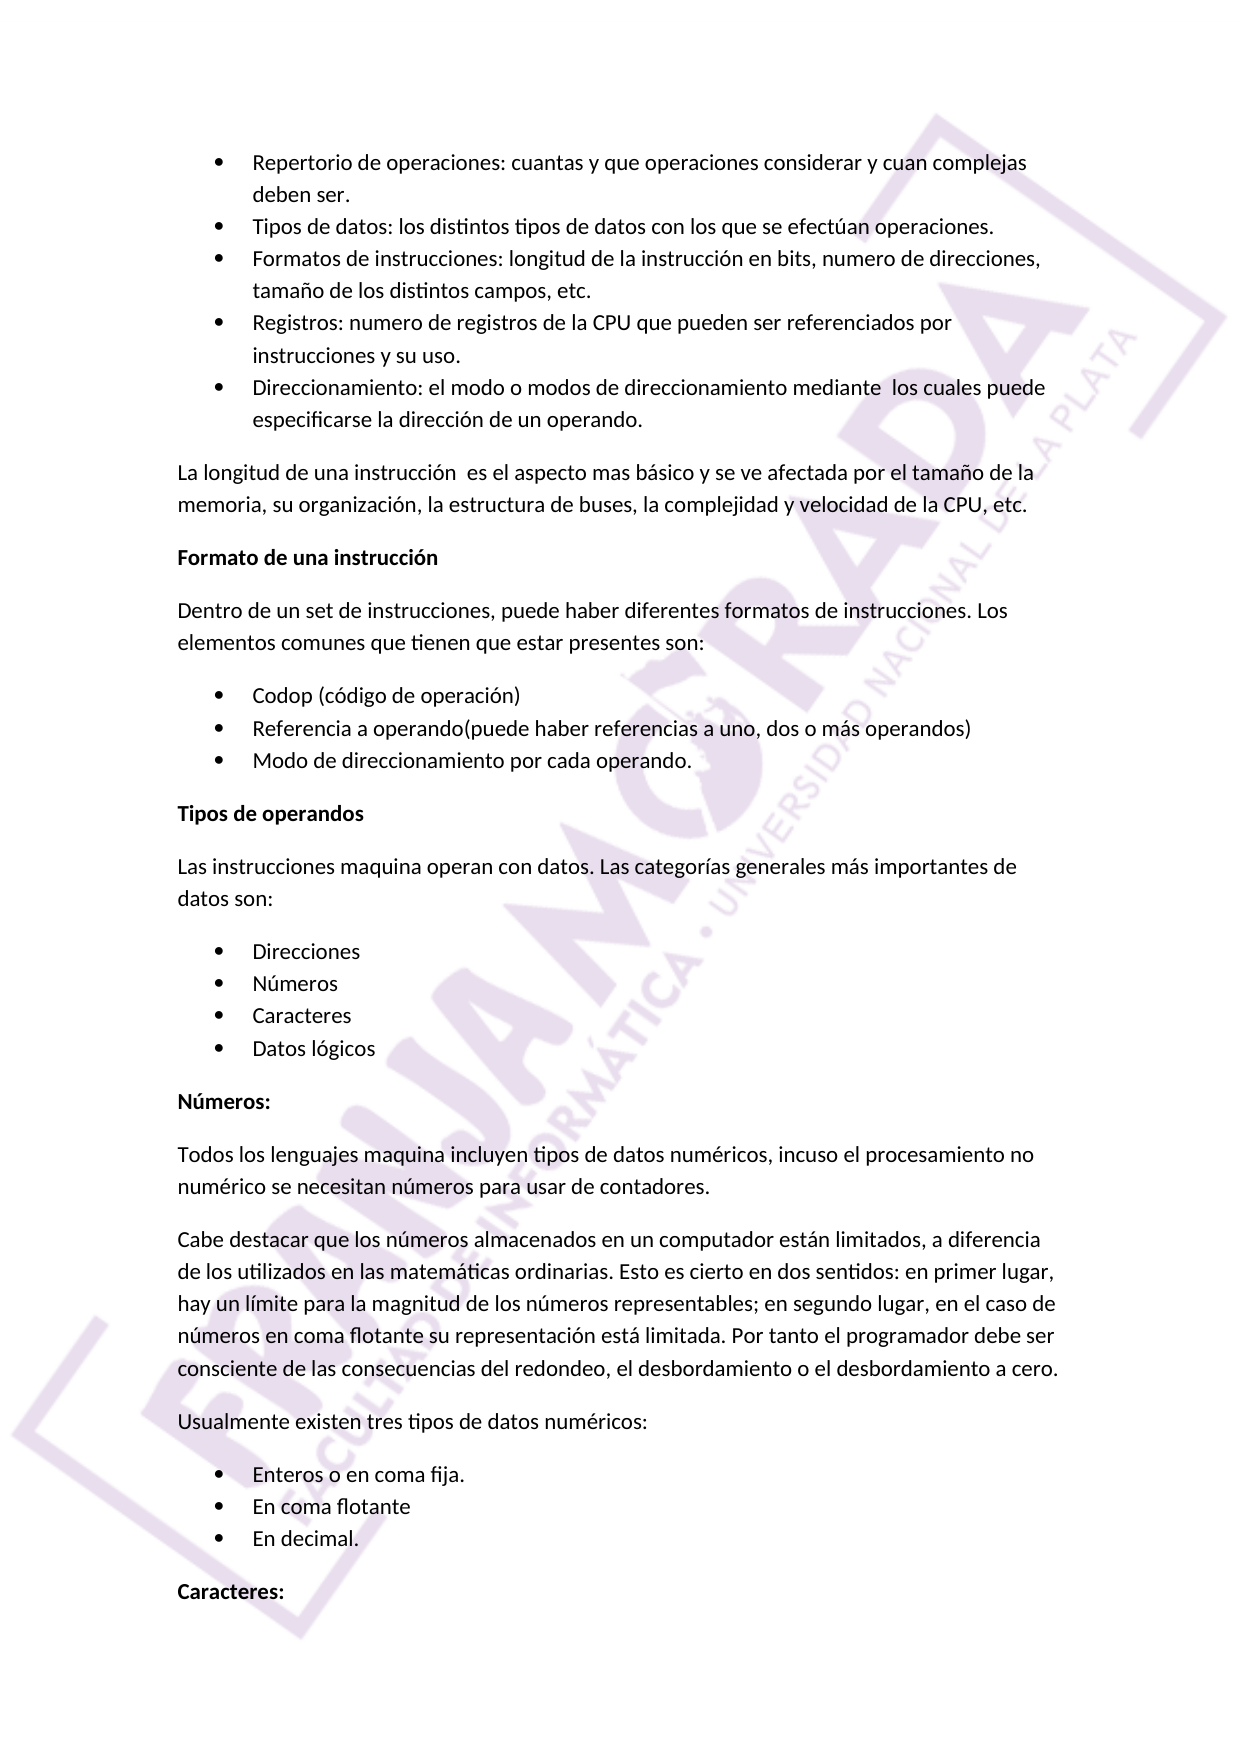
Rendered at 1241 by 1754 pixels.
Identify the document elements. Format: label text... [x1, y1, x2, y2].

text Caracteres: [177, 1577, 1063, 1605]
text La longitud de una instrucción es el aspecto mas básico y se ve afectada por el tamaño de la memoria, su organización, la estructura de buses, la complejidad y velocidad de la CPU, etc. [177, 458, 1063, 518]
text Números: [177, 1087, 1063, 1115]
list Repertorio de operaciones: cuantas y que operaciones considerar y cuan complejas deben ser. [215, 148, 1063, 208]
list Formatos de instrucciones: longitud de la instrucción en bits, numero de direcciones, tamaño de los distintos campos, etc. [215, 244, 1063, 304]
list Enteros o en coma fija. [215, 1460, 1063, 1488]
list En coma flotante [215, 1492, 1063, 1520]
list Caracteres [215, 1002, 1063, 1029]
list En decimal. [215, 1524, 1063, 1552]
text Dentro de un set de instrucciones, puede haber diferentes formatos de instrucciones. Los elementos comunes que tienen que estar presentes son: [177, 596, 1063, 657]
list Tipos de datos: los distintos tipos de datos con los que se efectúan operaciones. [215, 212, 1063, 240]
list Datos lógicos [215, 1034, 1063, 1062]
list Números [215, 969, 1063, 997]
picture [0, 20, 1240, 1734]
list Codop (código de operación) [215, 682, 1063, 709]
text Las instrucciones maquina operan con datos. Las categorías generales más importantes de datos son: [177, 852, 1063, 912]
list Direccionamiento: el modo o modos de direccionamiento mediante los cuales puede especificarse la dirección de un operando. [215, 373, 1063, 433]
text Formato de una instrucción [177, 543, 1063, 571]
list Direcciones [215, 937, 1063, 965]
list Registros: numero de registros de la CPU que pueden ser referenciados por instrucciones y su uso. [215, 308, 1063, 369]
list Referencia a operando(puede haber referencias a uno, dos o más operandos) [215, 714, 1063, 742]
list Modo de direccionamiento por cada operando. [215, 746, 1063, 774]
text Todos los lenguajes maquina incluyen tipos de datos numéricos, incuso el procesamiento no numérico se necesitan números para usar de contadores. [177, 1140, 1063, 1200]
text Usualmente existen tres tipos de datos numéricos: [177, 1407, 1063, 1435]
text Tipos de operandos [177, 799, 1063, 827]
text Cabe destacar que los números almacenados en un computador están limitados, a diferencia de los utilizados en las matemáticas ordinarias. Esto es cierto en dos sentidos: en primer lugar, hay un límite para la magnitud de los números representables; en segundo lugar, en el caso de números en coma flotante su representación está limitada. Por tanto el programador debe ser consciente de las consecuencias del redondeo, el desbordamiento o el desbordamiento a cero. [177, 1225, 1063, 1382]
